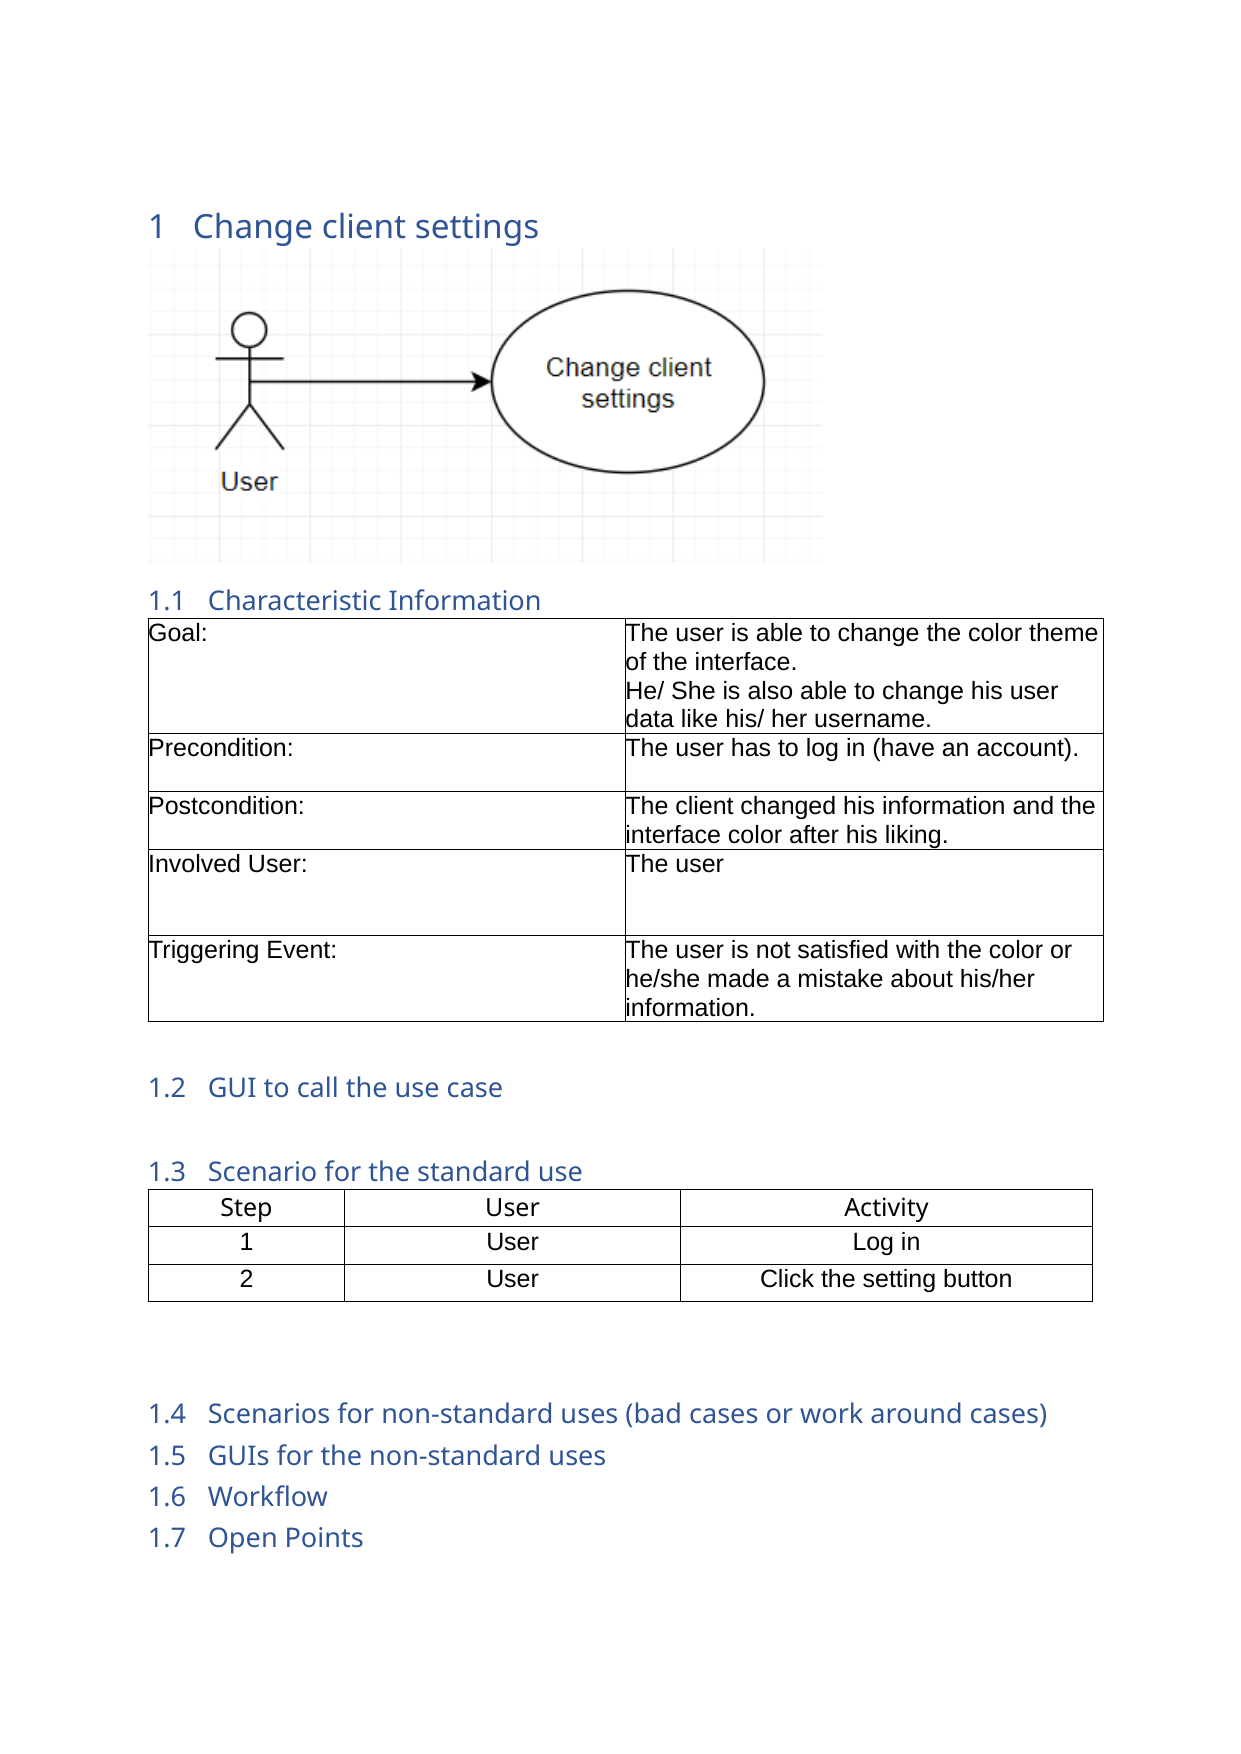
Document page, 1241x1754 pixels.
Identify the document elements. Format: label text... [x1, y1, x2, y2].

subtitle Open Points [148, 1518, 1093, 1555]
subtitle Characteristic Information [148, 581, 1093, 618]
subtitle Change client settings [148, 203, 1093, 248]
table_cell The user is not satisfied with the color or he/she made a mistake about his/her information. [626, 936, 1103, 1021]
table_cell Triggering Event: [149, 936, 625, 1021]
table_header User [345, 1190, 680, 1226]
table_cell User [345, 1265, 680, 1301]
subtitle GUIs for the non-standard uses [148, 1436, 1093, 1473]
table_header Activity [681, 1190, 1092, 1226]
table_cell Click the setting button [681, 1265, 1092, 1301]
table_cell The client changed his information and the interface color after his liking. [626, 792, 1103, 848]
table_cell The user has to log in (have an account). [626, 734, 1103, 791]
subtitle Scenarios for non-standard uses (bad cases or work around cases) [148, 1395, 1093, 1432]
table_header Goal: [149, 619, 625, 733]
subtitle Workflow [148, 1477, 1093, 1514]
table_cell The user [626, 850, 1103, 935]
table_header The user is able to change the color theme of the interface. He/ She is also able to change his user data like his/ her username. [626, 619, 1103, 733]
picture [147, 248, 823, 563]
subtitle Scenario for the standard use [148, 1152, 1093, 1189]
subtitle GUI to call the use case [148, 1068, 1093, 1105]
table_cell User [345, 1227, 680, 1263]
table_cell 2 [149, 1265, 344, 1301]
table_cell Involved User: [149, 850, 625, 935]
table_cell Precondition: [149, 734, 625, 791]
table_cell 1 [149, 1227, 344, 1263]
table_cell Log in [681, 1227, 1092, 1263]
table_cell Postcondition: [149, 792, 625, 848]
table_header Step [149, 1190, 344, 1226]
